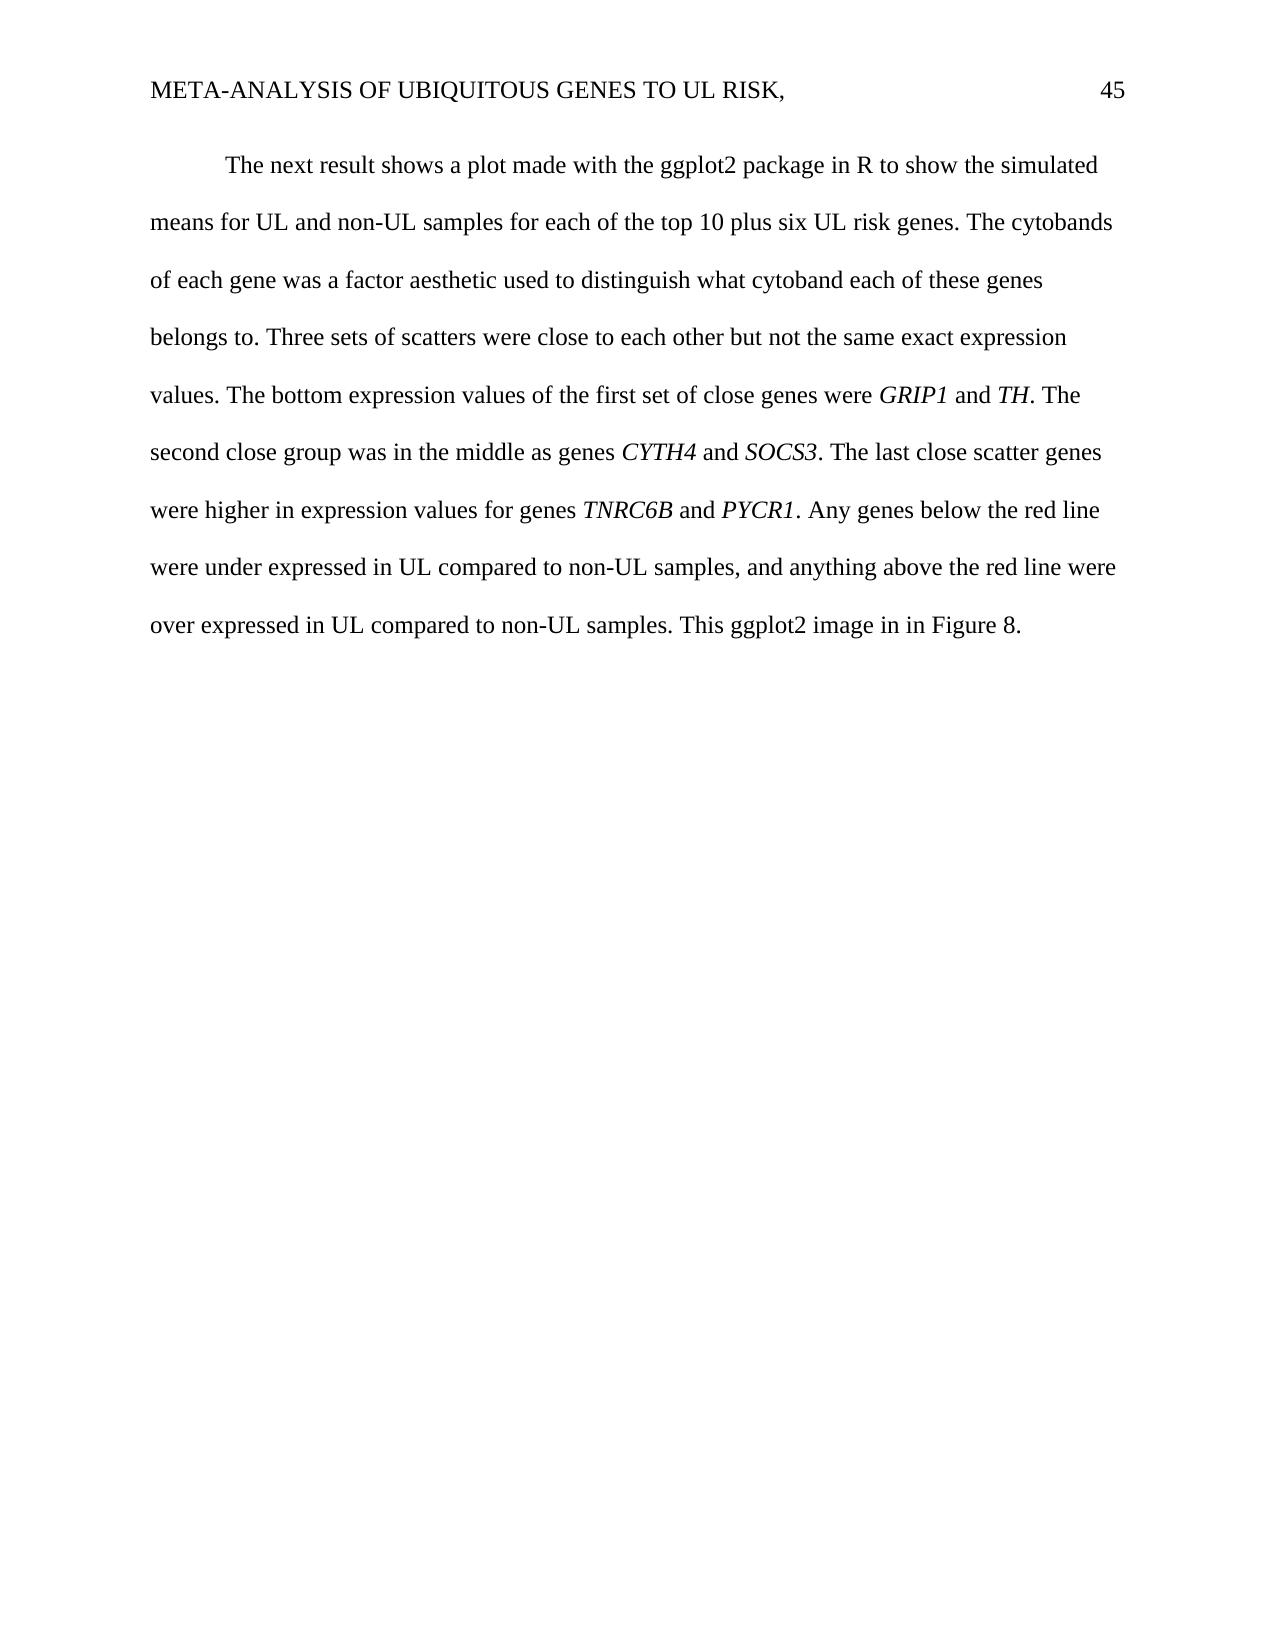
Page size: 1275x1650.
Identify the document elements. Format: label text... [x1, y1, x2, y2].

text The next result shows a plot made with the ggplot2 package in R to show the simulated means for UL and non-UL samples for each of the top 10 plus six UL risk genes. The cytobands of each gene was a factor aesthetic used to distinguish what cytoband each of these genes belongs to. Three sets of scatters were close to each other but not the same exact expression values. The bottom expression values of the first set of close genes were GRIP1 and TH. The second close group was in the middle as genes CYTH4 and SOCS3. The last close scatter genes were higher in expression values for genes TNRC6B and PYCR1. Any genes below the red line were under expressed in UL compared to non-UL samples, and anything above the red line were over expressed in UL compared to non-UL samples. This ggplot2 image in in Figure 8. [150, 150, 1125, 639]
